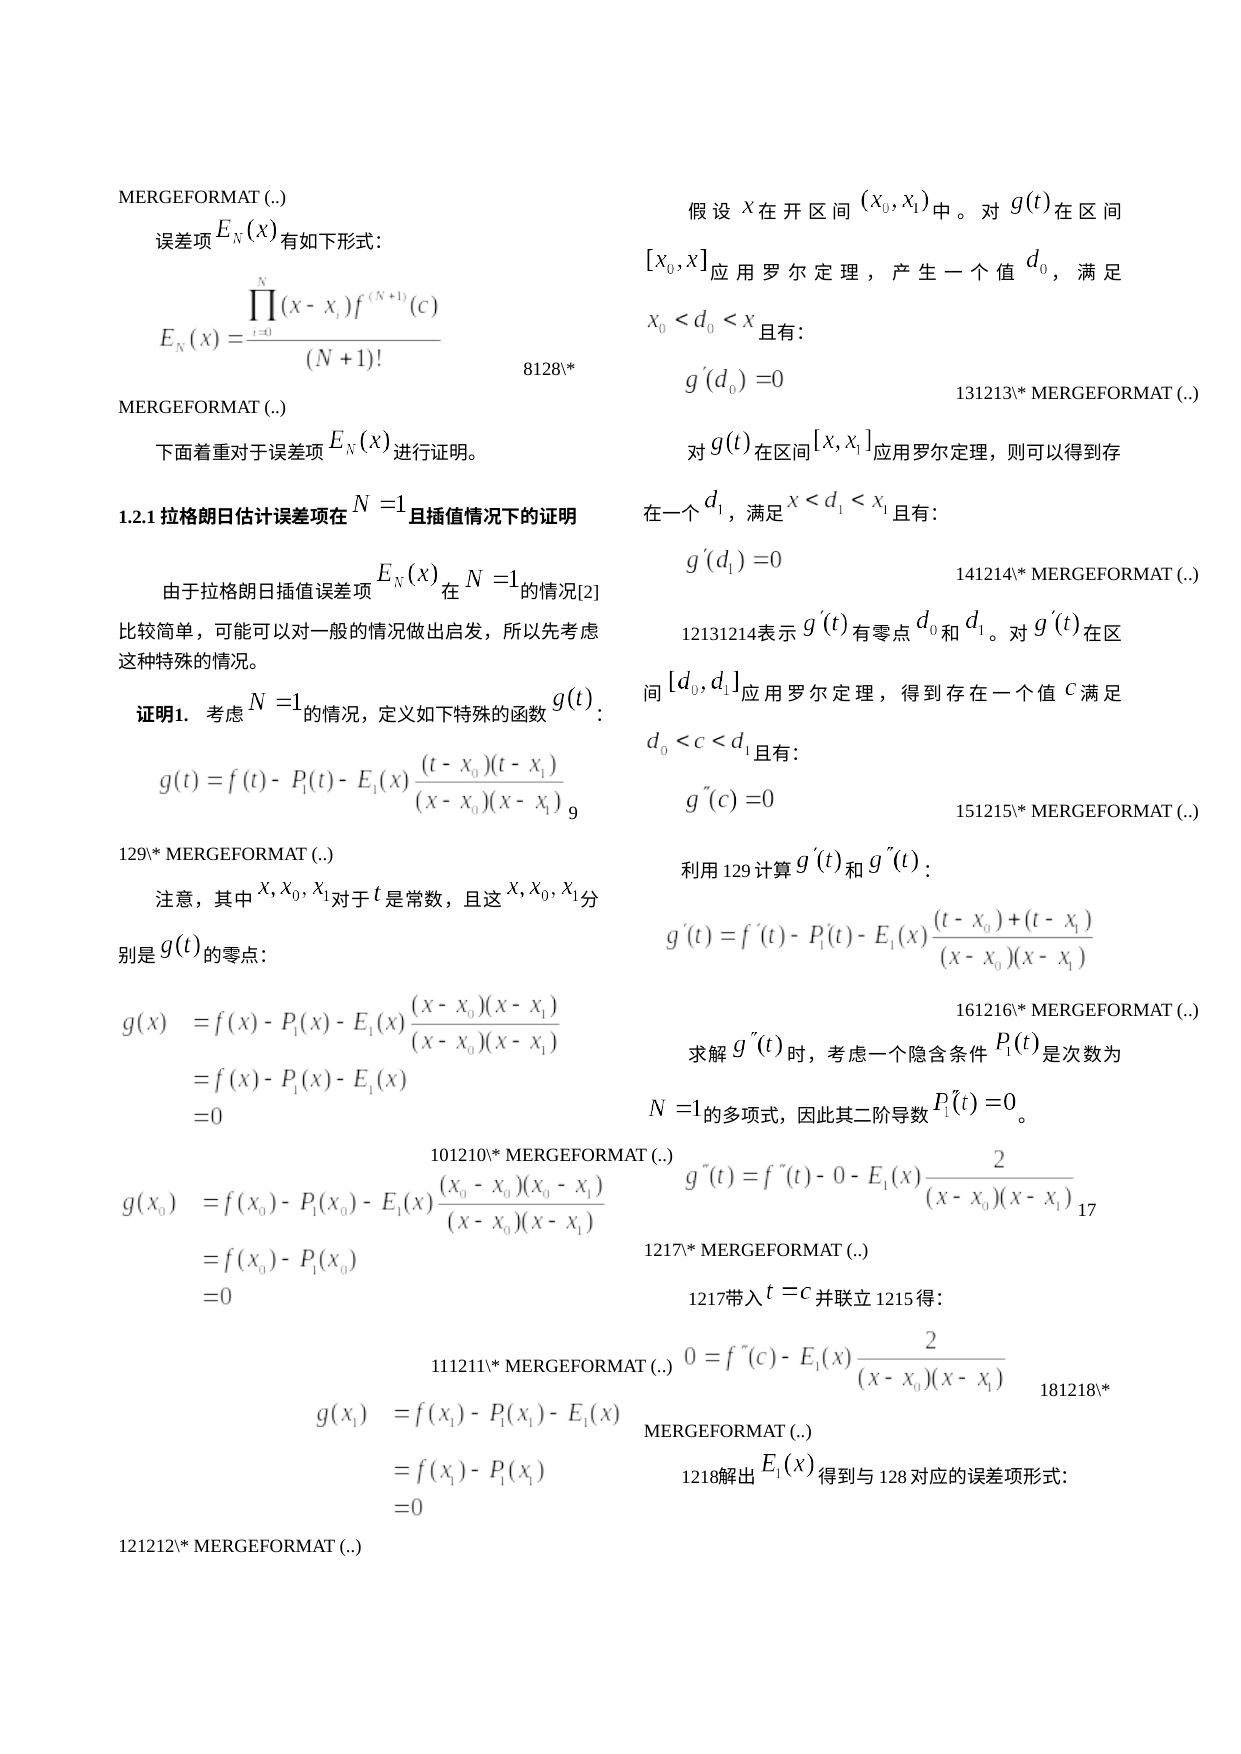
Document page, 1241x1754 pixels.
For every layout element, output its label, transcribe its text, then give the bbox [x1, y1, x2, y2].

text 利用计算和： [644, 844, 1122, 904]
text 对在区间应用罗尔定理，则可以得到存在一个，满足且有： [644, 422, 1122, 543]
text 解出得到与对应的误差项形式： [644, 1446, 1122, 1506]
list 考虑的情况，定义如下特殊的函数： [162, 682, 599, 742]
text 下面着重对于误差项进行证明。 [118, 422, 599, 482]
text 1.2.1 拉格朗日估计误差项在且插值情况下的证明 [118, 489, 599, 549]
text 求解时，考虑一个隐含条件是次数为的多项式，因此其二阶导数。 [644, 1024, 1122, 1145]
text 由于拉格朗日插值误差项在的情况[2]比较简单，可能可以对一般的情况做出启发，所以先考虑这种特殊的情况。 [118, 555, 599, 676]
text 假设在开区间中。对在区间应用罗尔定理，产生一个值，满足且有： [644, 181, 1122, 362]
text 误差项有如下形式： [118, 211, 599, 272]
text 带入并联立得： [644, 1265, 1122, 1325]
text 表示有零点和。对在区间应用罗尔定理，得到存在一个值满足且有： [644, 603, 1122, 783]
text 注意，其中对于是常数，且这分别是的零点： [118, 869, 599, 989]
